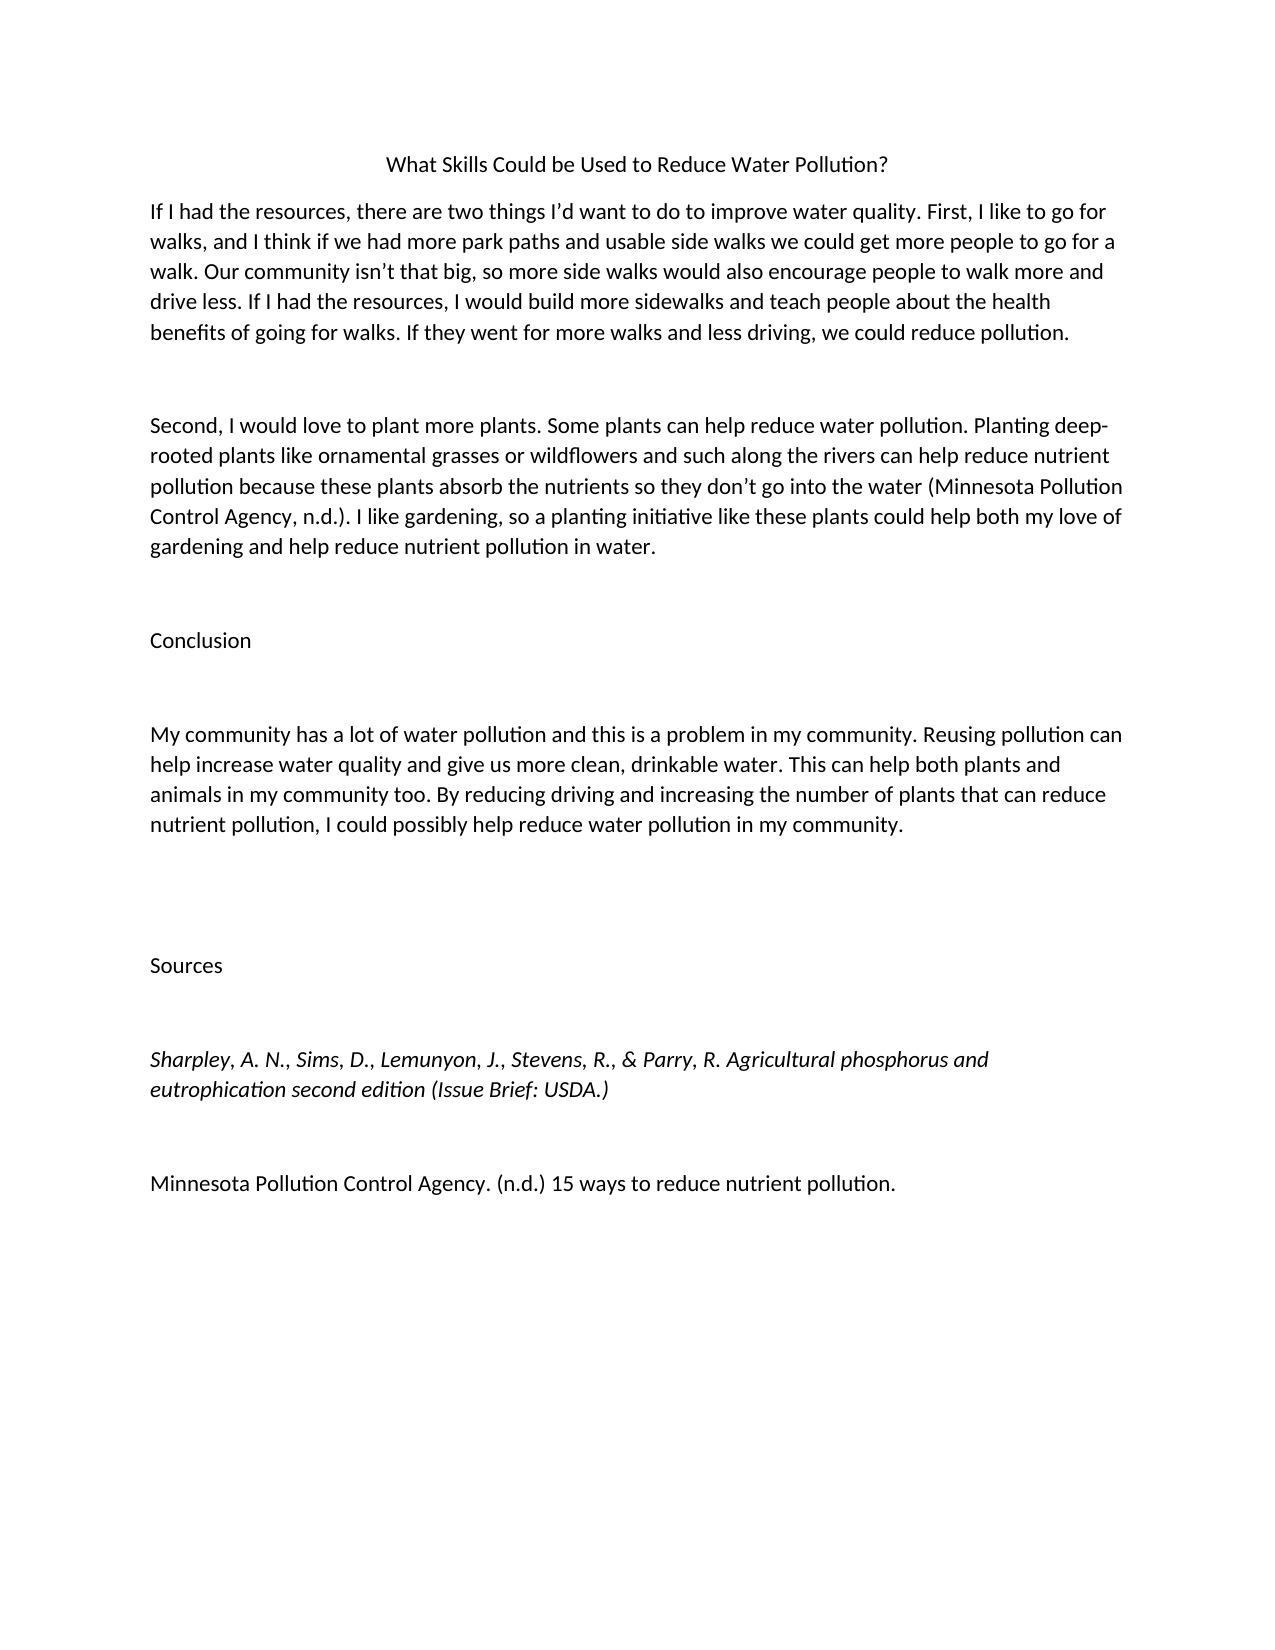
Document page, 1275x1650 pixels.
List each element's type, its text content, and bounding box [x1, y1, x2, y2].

text Sources [150, 951, 1125, 979]
text Conclusion [150, 626, 1125, 654]
text What Skills Could be Used to Reduce Water Pollution? [150, 150, 1125, 178]
text If I had the resources, there are two things I’d want to do to improve water quality. First, I like to go for walks, and I think if we had more park paths and usable side walks we could get more people to go for a walk. Our community isn’t that big, so more side walks would also encourage people to walk more and drive less. If I had the resources, I would build more sidewalks and teach people about the health benefits of going for walks. If they went for more walks and less driving, we could reduce pollution. [150, 197, 1125, 346]
text Sharpley, A. N., Sims, D., Lemunyon, J., Stevens, R., & Parry, R. Agricultural phosphorus and eutrophication second edition (Issue Brief: USDA.) [150, 1045, 1125, 1103]
text My community has a lot of water pollution and this is a problem in my community. Reusing pollution can help increase water quality and give us more clean, drinkable water. This can help both plants and animals in my community too. By reducing driving and increasing the number of plants that can reduce nutrient pollution, I could possibly help reduce water pollution in my community. [150, 720, 1125, 838]
text Minnesota Pollution Control Agency. (n.d.) 15 ways to reduce nutrient pollution. [150, 1169, 1125, 1197]
text Second, I would love to plant more plants. Some plants can help reduce water pollution. Planting deep-rooted plants like ornamental grasses or wildflowers and such along the rivers can help reduce nutrient pollution because these plants absorb the nutrients so they don’t go into the water (Minnesota Pollution Control Agency, n.d.). I like gardening, so a planting initiative like these plants could help both my love of gardening and help reduce nutrient pollution in water. [150, 411, 1125, 560]
